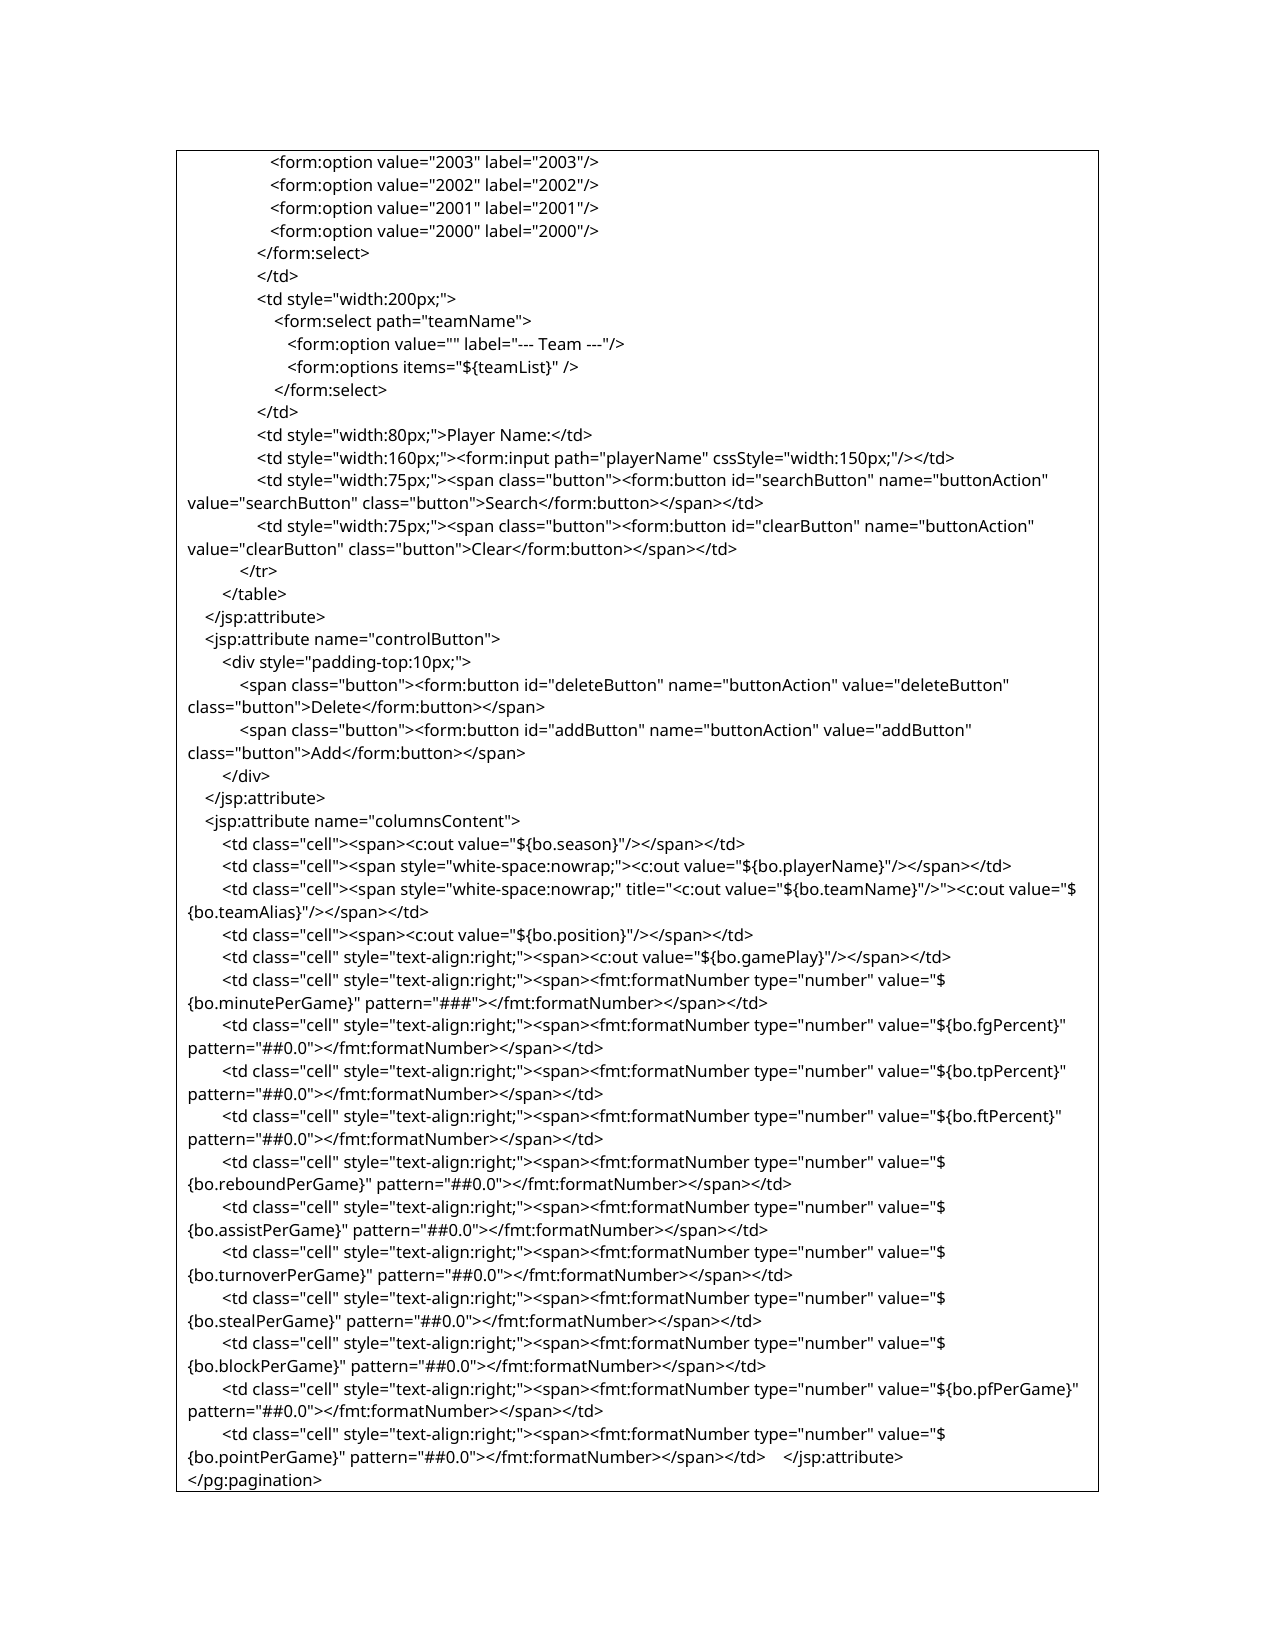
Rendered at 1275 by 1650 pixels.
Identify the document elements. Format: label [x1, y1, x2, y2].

table_header [177, 151, 1098, 1491]
